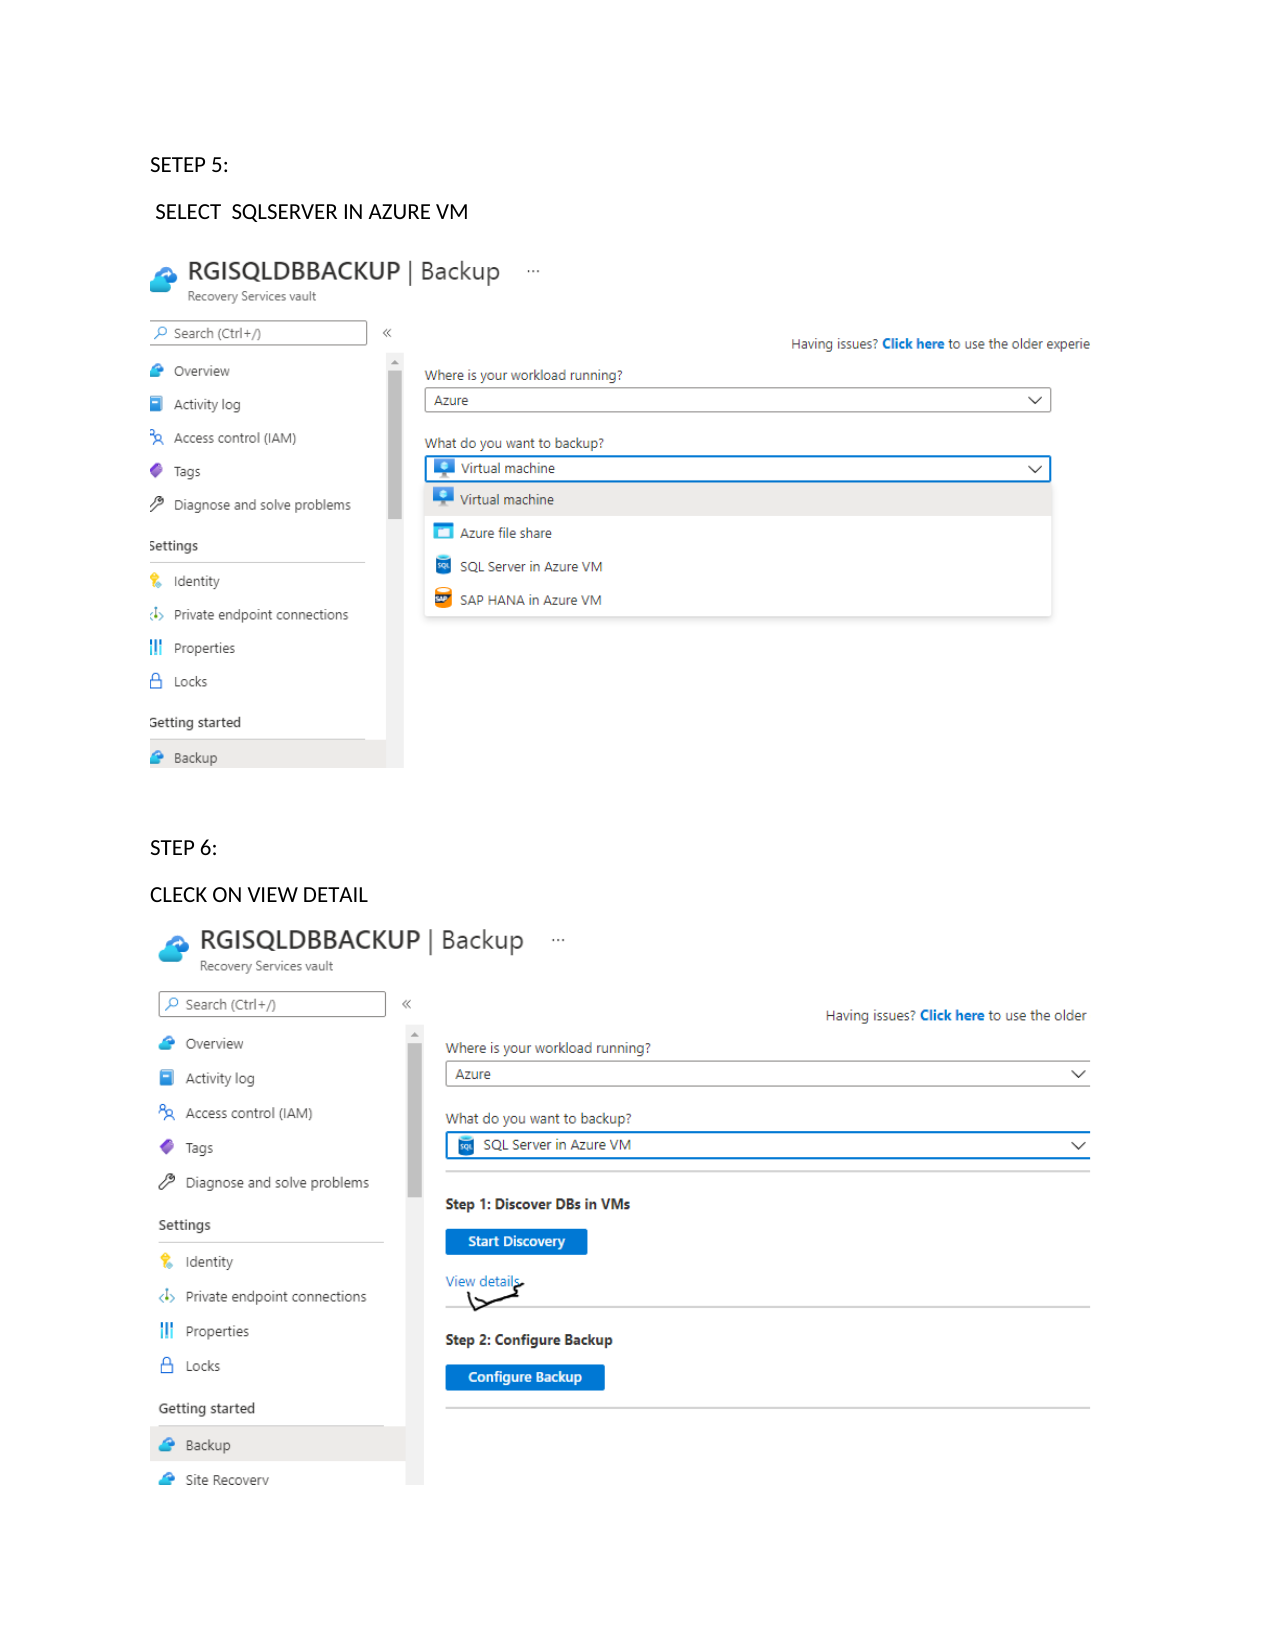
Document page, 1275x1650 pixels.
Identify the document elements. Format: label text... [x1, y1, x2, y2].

text SELECT SQLSERVER IN AZURE VM [150, 197, 1125, 225]
text CLECK ON VIEW DETAIL [150, 880, 1125, 908]
text STEP 6: [150, 833, 1125, 861]
picture [150, 243, 1091, 768]
picture [150, 927, 1091, 1485]
text SETEP 5: [150, 150, 1125, 178]
